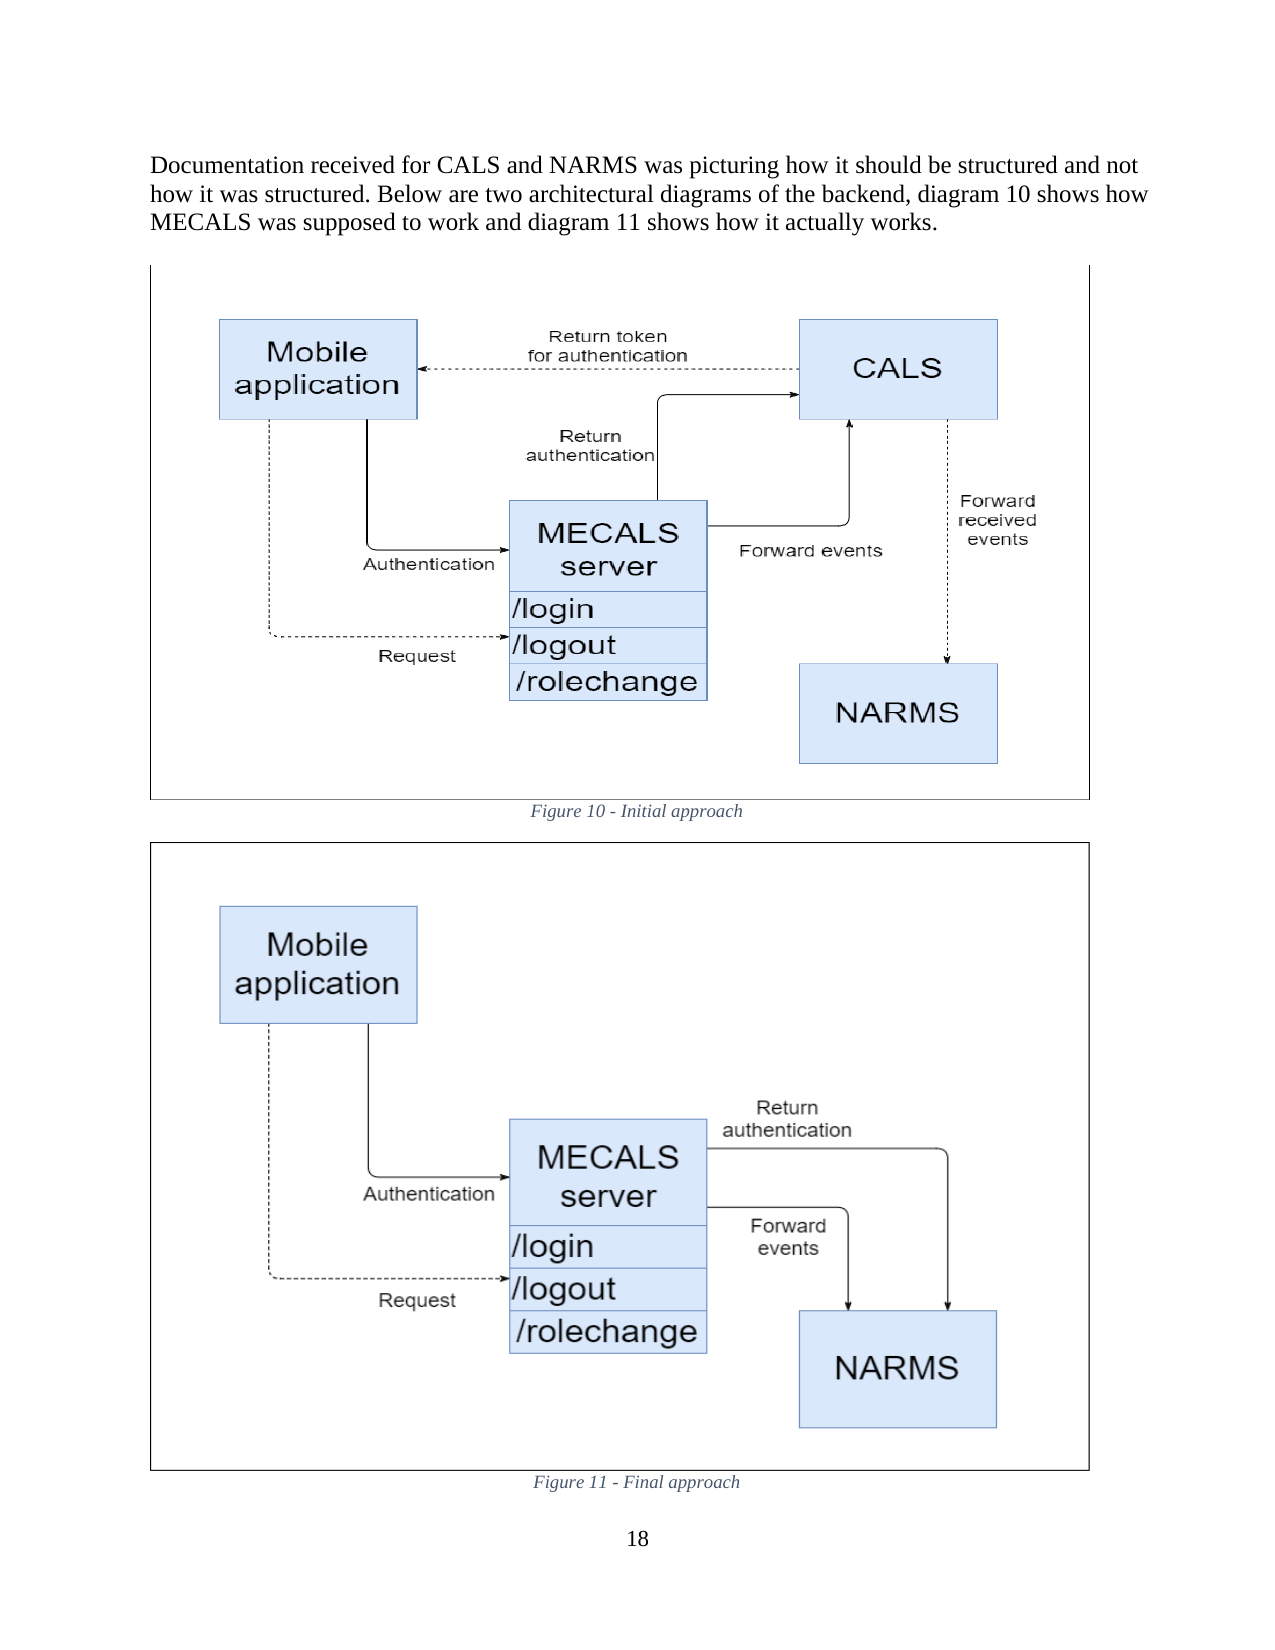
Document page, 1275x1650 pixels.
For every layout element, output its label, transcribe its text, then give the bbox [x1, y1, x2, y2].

text Documentation received for CALS and NARMS was picturing how it should be structured and not how it was structured. Below are two architectural diagrams of the backend, diagram 10 shows how MECALS was supposed to work and diagram 11 shows how it actually works. [150, 150, 1162, 236]
